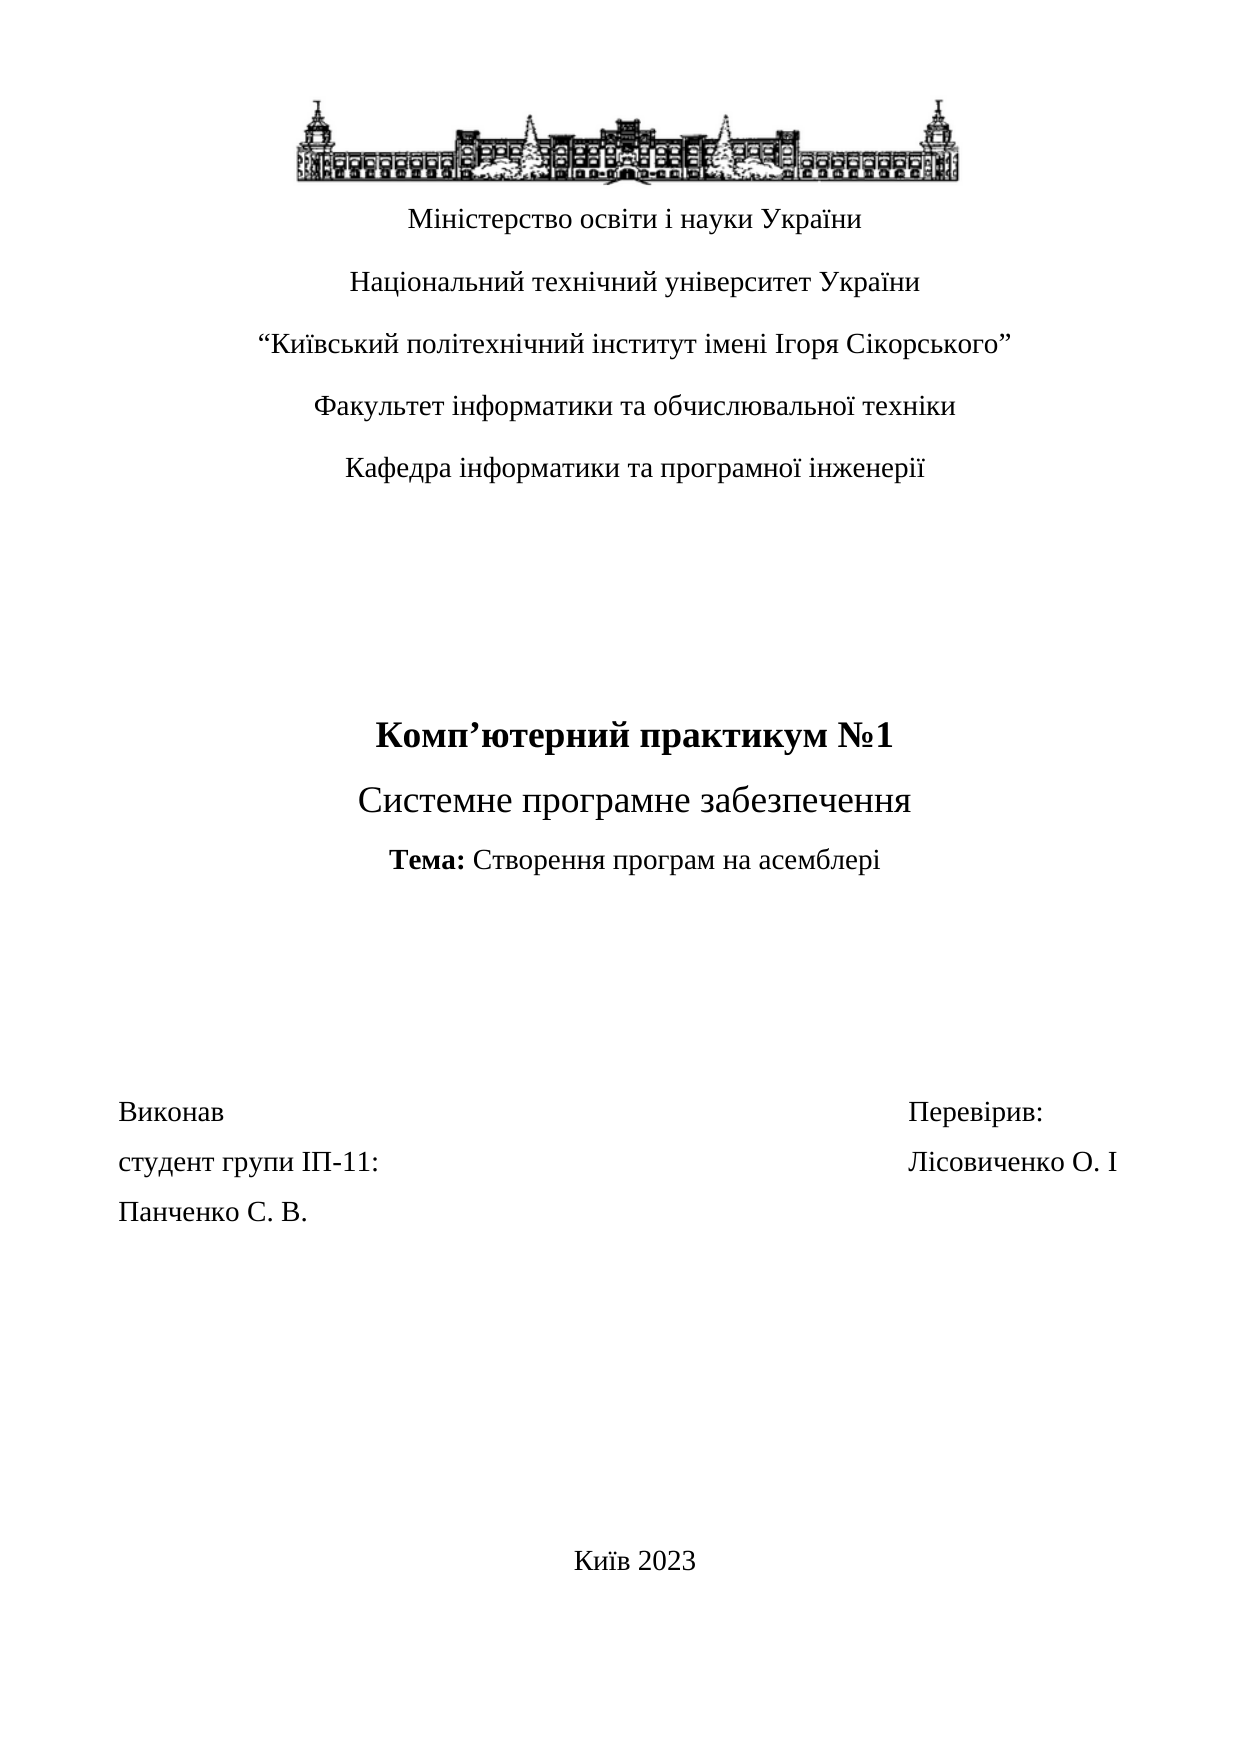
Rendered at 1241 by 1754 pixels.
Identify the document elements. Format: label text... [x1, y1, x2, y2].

text Комп’ютерний практикум №1 [118, 713, 1152, 756]
text Системне програмне забезпечення [118, 777, 1152, 821]
text Тема: Створення програм на асемблері [118, 842, 1152, 876]
text “Київський політехнічний інститут імені Ігоря Сікорського” [118, 326, 1152, 359]
picture [259, 88, 1010, 189]
text Панченко С. В. [118, 1194, 1152, 1228]
text Факультет інформатики та обчислювальної техніки [118, 388, 1152, 422]
text Кафедра інформатики та програмної інженерії [118, 450, 1152, 484]
text Міністерство освіти і науки України [118, 202, 1152, 235]
text Виконав Перевірив: [118, 1094, 1152, 1127]
text Національний технічний університет України [118, 264, 1152, 297]
text Київ 2023 [118, 1543, 1152, 1577]
text студент групи ІП-11: Лісовиченко О. І [118, 1144, 1152, 1178]
